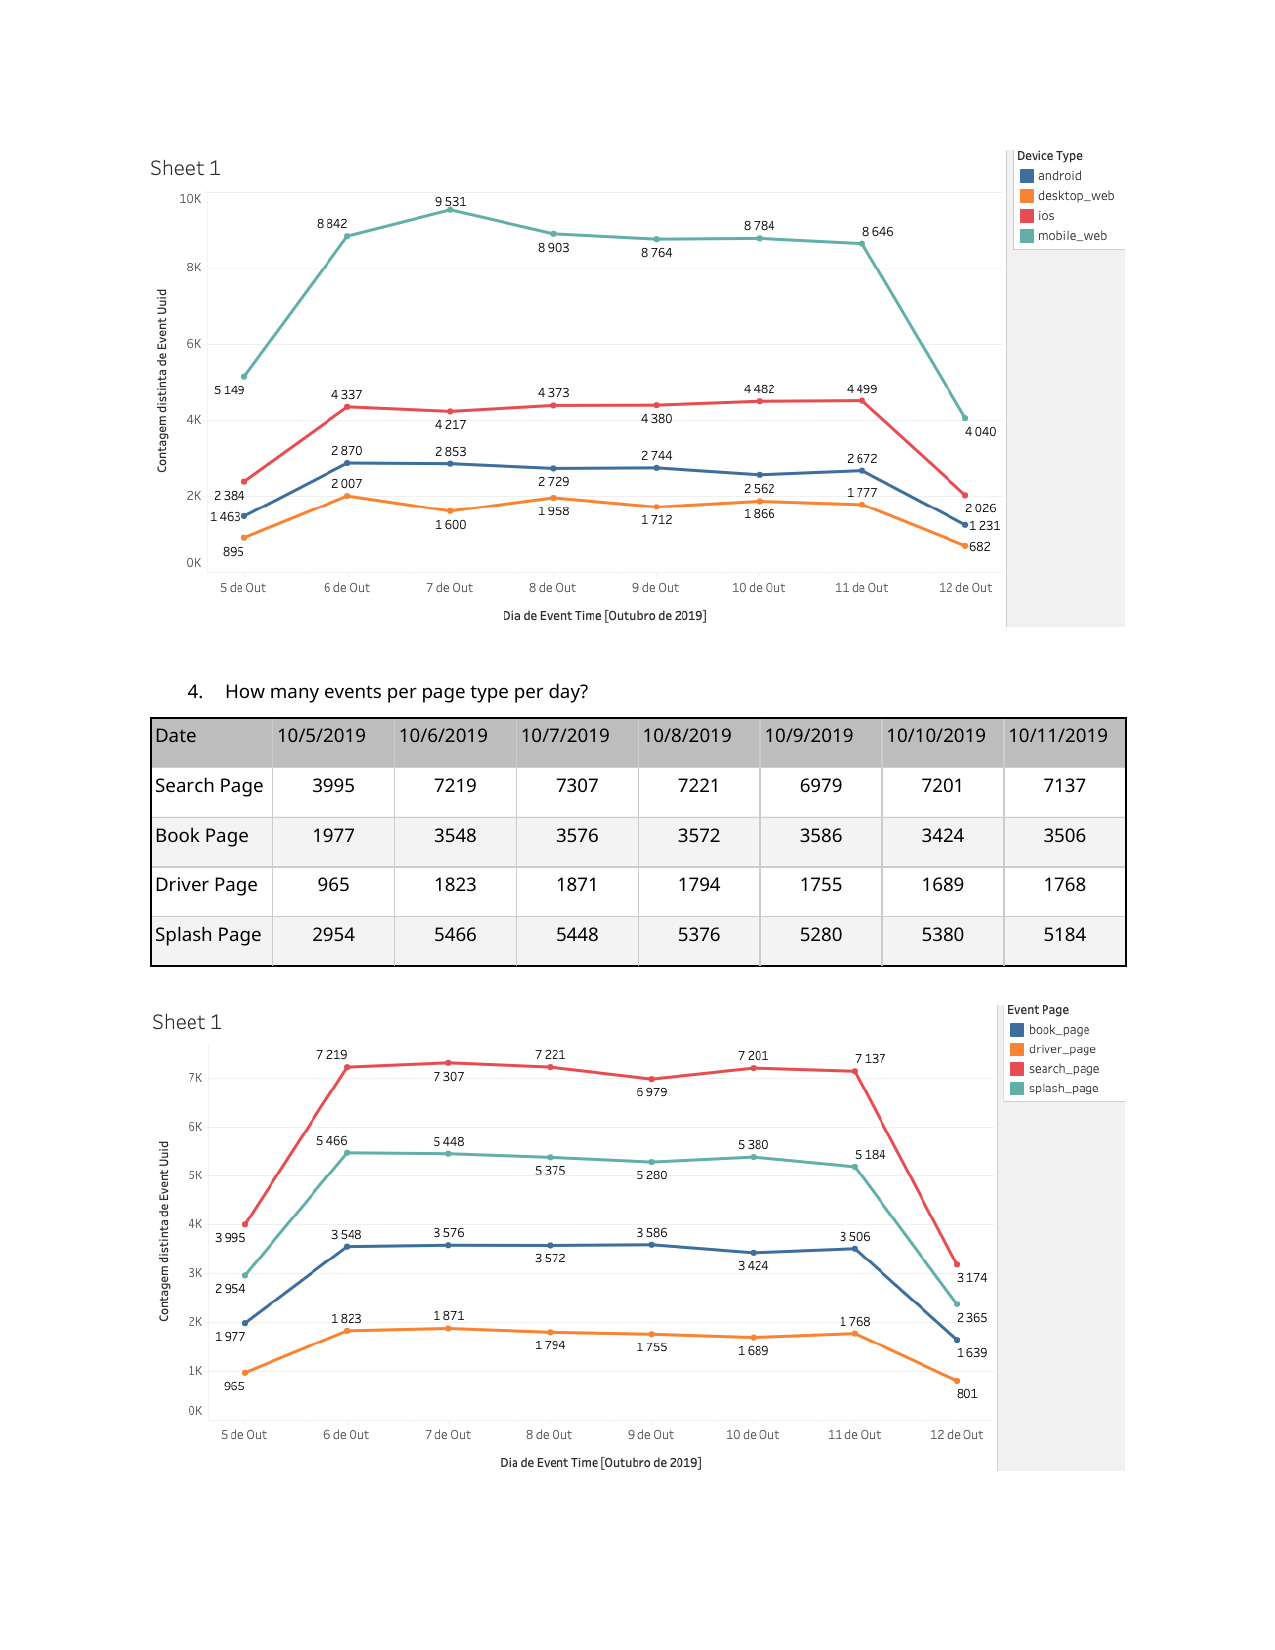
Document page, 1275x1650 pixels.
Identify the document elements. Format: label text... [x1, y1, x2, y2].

table_cell 2954 [273, 917, 394, 965]
table_cell 7221 [639, 768, 759, 816]
table_cell 1794 [639, 868, 759, 916]
table_header 10/11/2019 [1005, 719, 1125, 767]
table_cell 3506 [1005, 818, 1125, 866]
table_cell 1977 [273, 818, 394, 866]
table_cell 5376 [639, 917, 759, 965]
table_cell 5380 [883, 917, 1003, 965]
list How many events per page type per day? [187, 679, 1125, 704]
table_cell 1768 [1005, 868, 1125, 916]
table_header Date [152, 719, 272, 767]
picture [150, 150, 1125, 627]
table_cell 1755 [761, 868, 881, 916]
table_cell 6979 [761, 768, 881, 816]
table_cell 1689 [883, 868, 1003, 916]
table_header 10/8/2019 [639, 719, 759, 767]
table_cell Driver Page [152, 868, 272, 916]
table_cell 3548 [395, 818, 516, 866]
table_cell 5448 [517, 917, 638, 965]
table_header 10/9/2019 [761, 719, 881, 767]
table_cell 5280 [761, 917, 881, 965]
table_cell 7307 [517, 768, 638, 816]
table_cell 3576 [517, 818, 638, 866]
table_header 10/6/2019 [395, 719, 516, 767]
table_cell 1871 [517, 868, 638, 916]
table_cell 5466 [395, 917, 516, 965]
table_cell 1823 [395, 868, 516, 916]
table_cell 965 [273, 868, 394, 916]
table_cell Book Page [152, 818, 272, 866]
table_cell Search Page [152, 768, 272, 816]
table_cell 3572 [639, 818, 759, 866]
table_header 10/5/2019 [273, 719, 394, 767]
table_cell 7219 [395, 768, 516, 816]
table_cell 3586 [761, 818, 881, 866]
table_cell 7137 [1005, 768, 1125, 816]
table_header 10/10/2019 [883, 719, 1003, 767]
table_header 10/7/2019 [517, 719, 638, 767]
table_cell 7201 [883, 768, 1003, 816]
picture [150, 1005, 1125, 1471]
table_cell 3424 [883, 818, 1003, 866]
table_cell 3995 [273, 768, 394, 816]
table_cell Splash Page [152, 917, 272, 965]
table_cell 5184 [1005, 917, 1125, 965]
